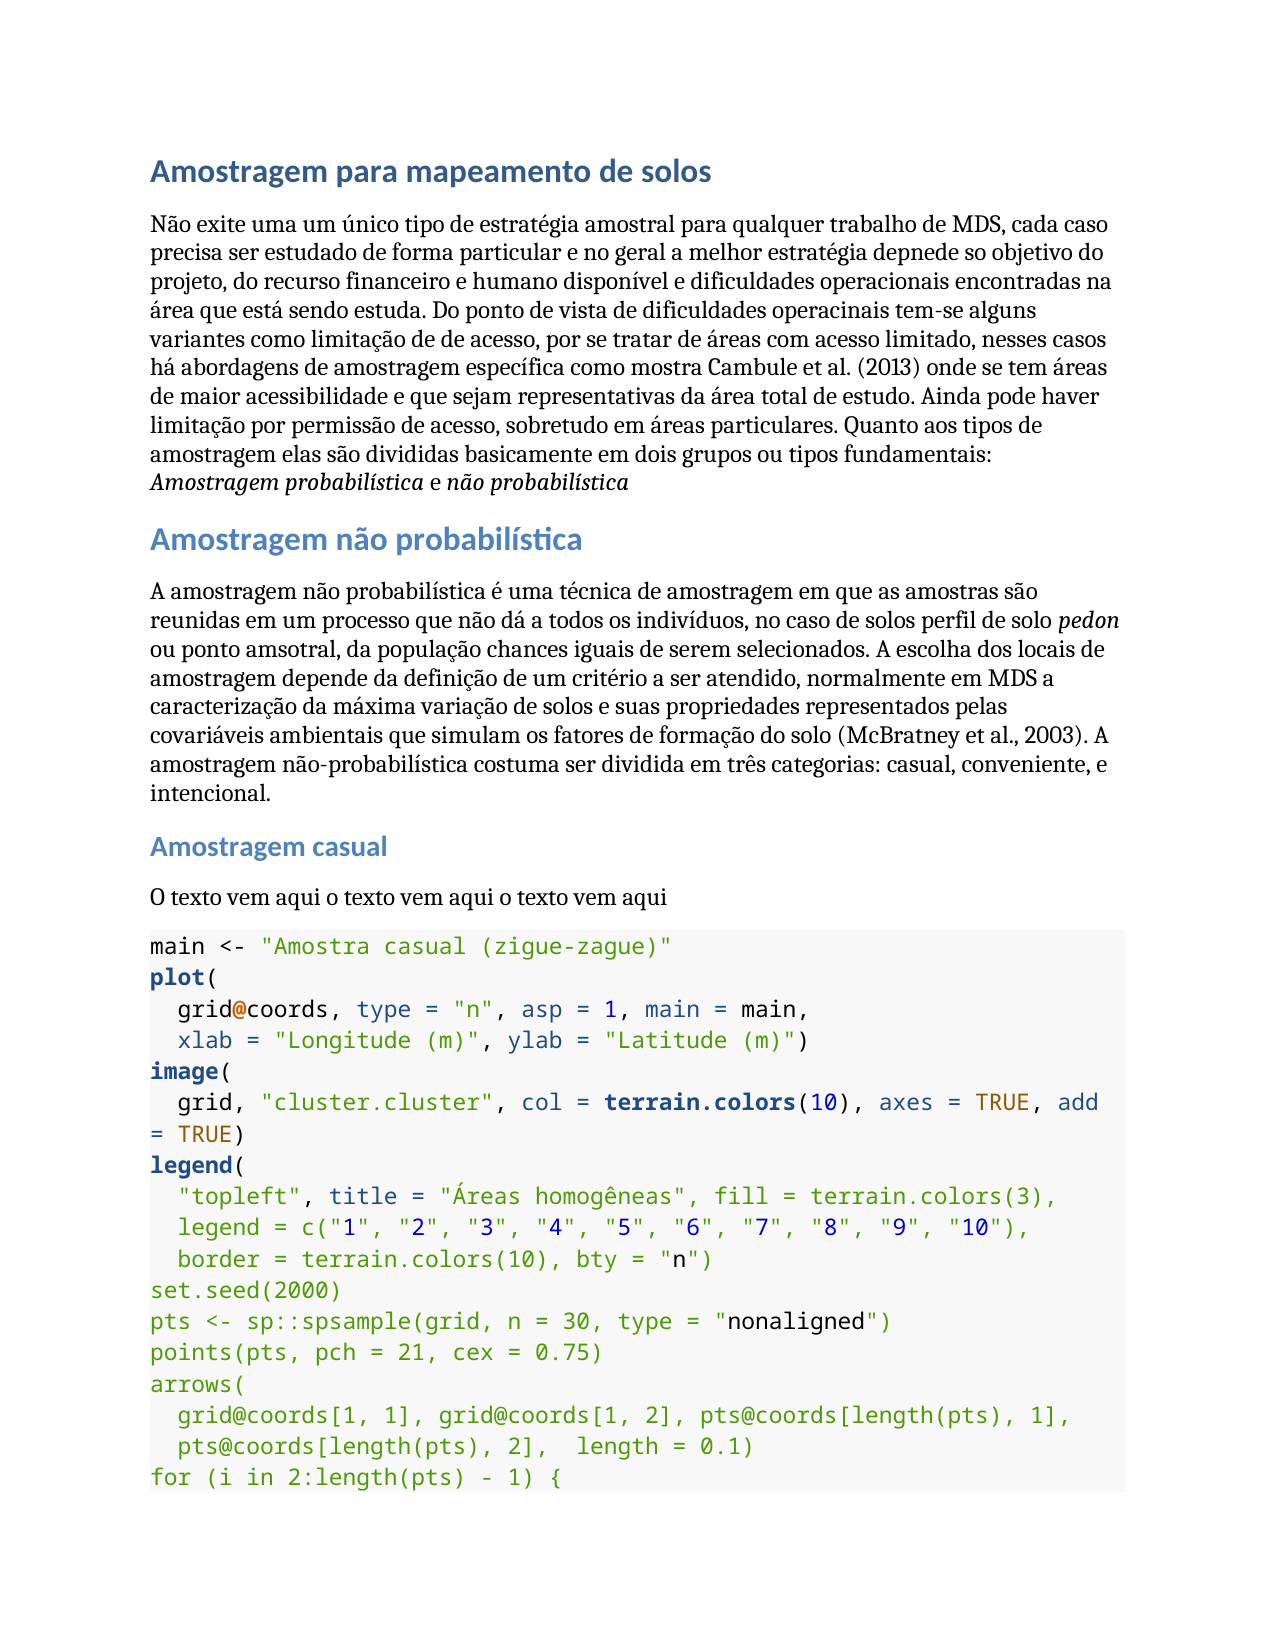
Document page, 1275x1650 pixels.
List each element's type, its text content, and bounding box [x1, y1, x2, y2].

subtitle Amostragem não probabilística [150, 518, 1125, 558]
subtitle Amostragem casual [150, 828, 1125, 864]
text O texto vem aqui o texto vem aqui o texto vem aqui [150, 882, 1125, 911]
text A amostragem não probabilística é uma técnica de amostragem em que as amostras são reunidas em um processo que não dá a todos os indivíduos, no caso de solos perfil de solo pedon ou ponto amsotral, da população chances iguais de serem selecionados. A escolha dos locais de amostragem depende da definição de um critério a ser atendido, normalmente em MDS a caracterização da máxima variação de solos e suas propriedades representados pelas covariáveis ambientais que simulam os fatores de formação do solo (McBratney et al., 2003). A amostragem não-probabilística costuma ser dividida em três categorias: casual, conveniente, e intencional. [150, 577, 1125, 807]
subtitle Amostragem para mapeamento de solos [150, 150, 1125, 191]
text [150, 930, 1125, 1492]
text Não exite uma um único tipo de estratégia amostral para qualquer trabalho de MDS, cada caso precisa ser estudado de forma particular e no geral a melhor estratégia depnede so objetivo do projeto, do recurso financeiro e humano disponível e dificuldades operacionais encontradas na área que está sendo estuda. Do ponto de vista de dificuldades operacinais tem-se alguns variantes como limitação de de acesso, por se tratar de áreas com acesso limitado, nesses casos há abordagens de amostragem específica como mostra Cambule et al. (2013) onde se tem áreas de maior acessibilidade e que sejam representativas da área total de estudo. Ainda pode haver limitação por permissão de acesso, sobretudo em áreas particulares. Quanto aos tipos de amostragem elas são divididas basicamente em dois grupos ou tipos fundamentais: Amostragem probabilística e não probabilística [150, 209, 1125, 497]
